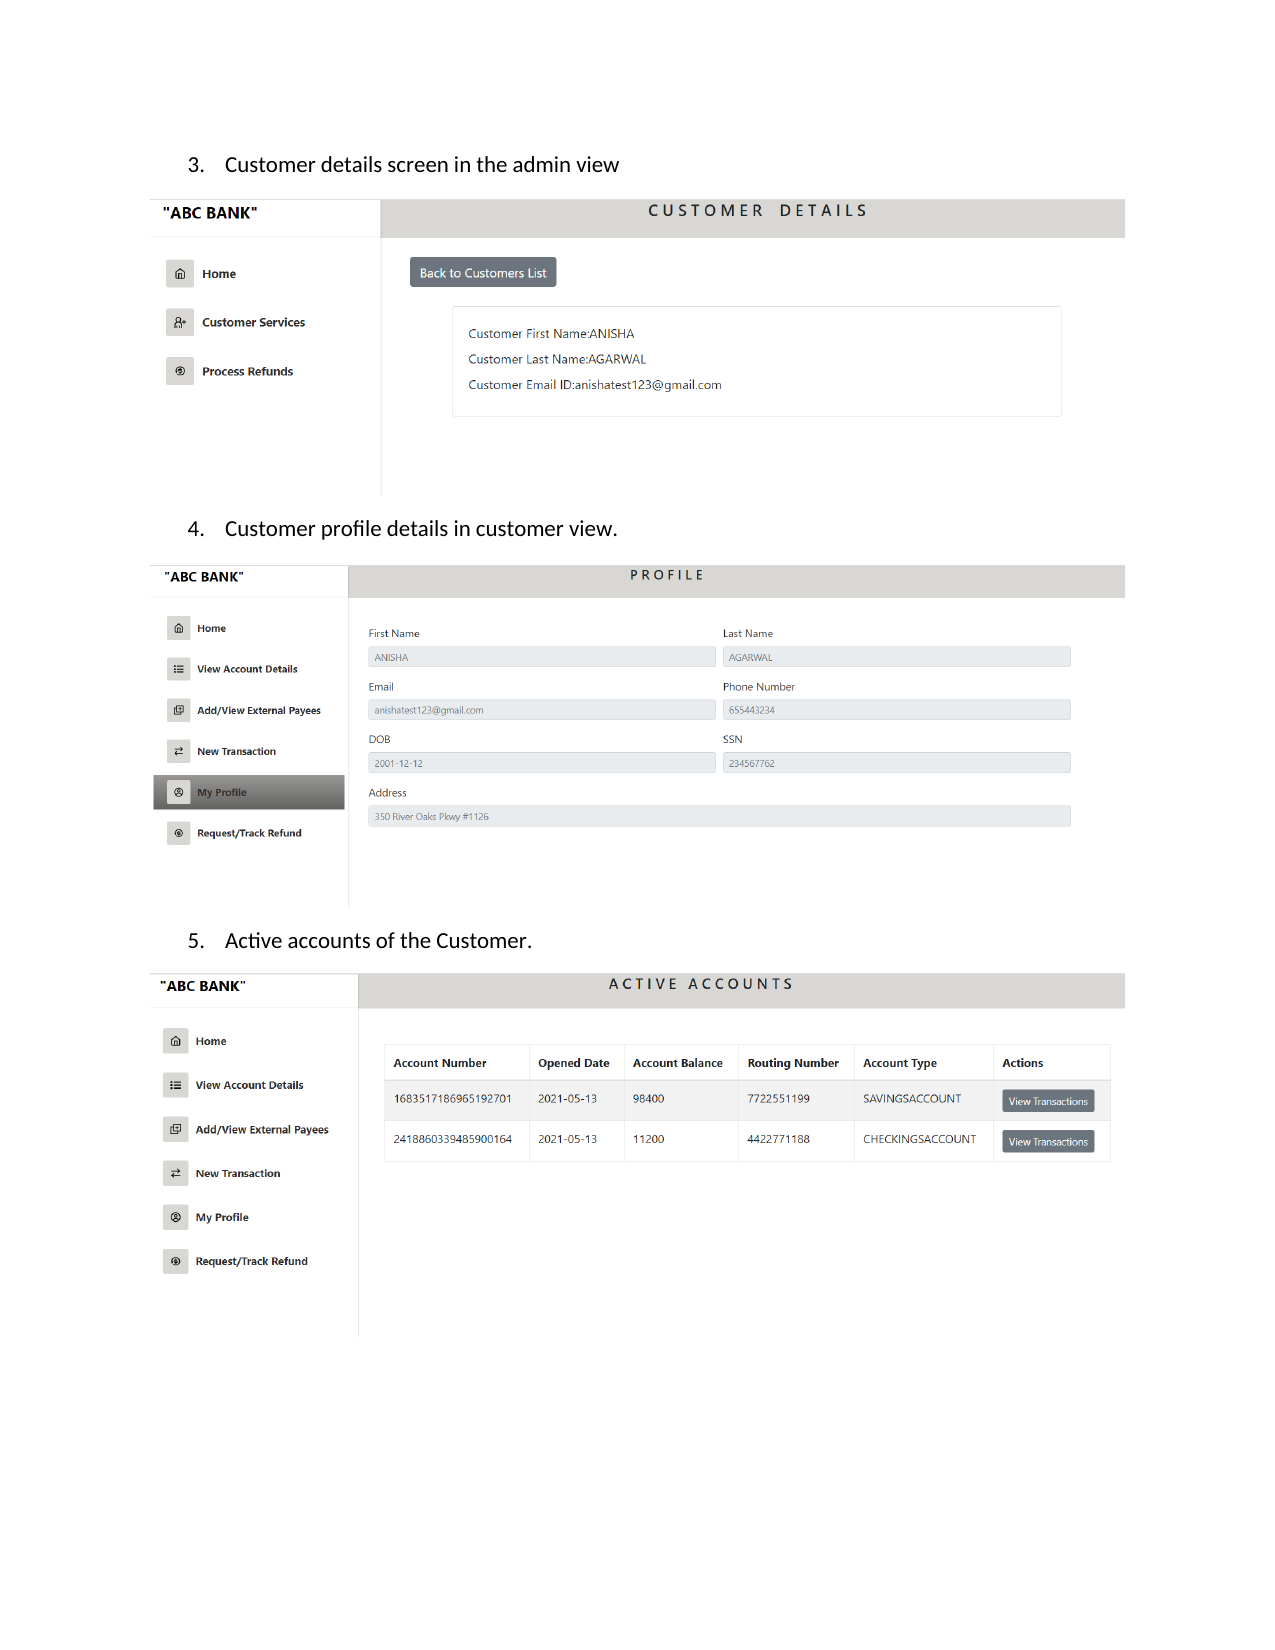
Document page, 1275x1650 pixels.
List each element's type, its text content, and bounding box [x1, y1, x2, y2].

list Customer details screen in the admin view [187, 150, 1125, 178]
list Customer profile details in customer view. [187, 514, 1125, 542]
picture [150, 973, 1125, 1337]
picture [150, 196, 1125, 496]
list Active accounts of the Customer. [187, 926, 1125, 954]
picture [150, 561, 1125, 908]
